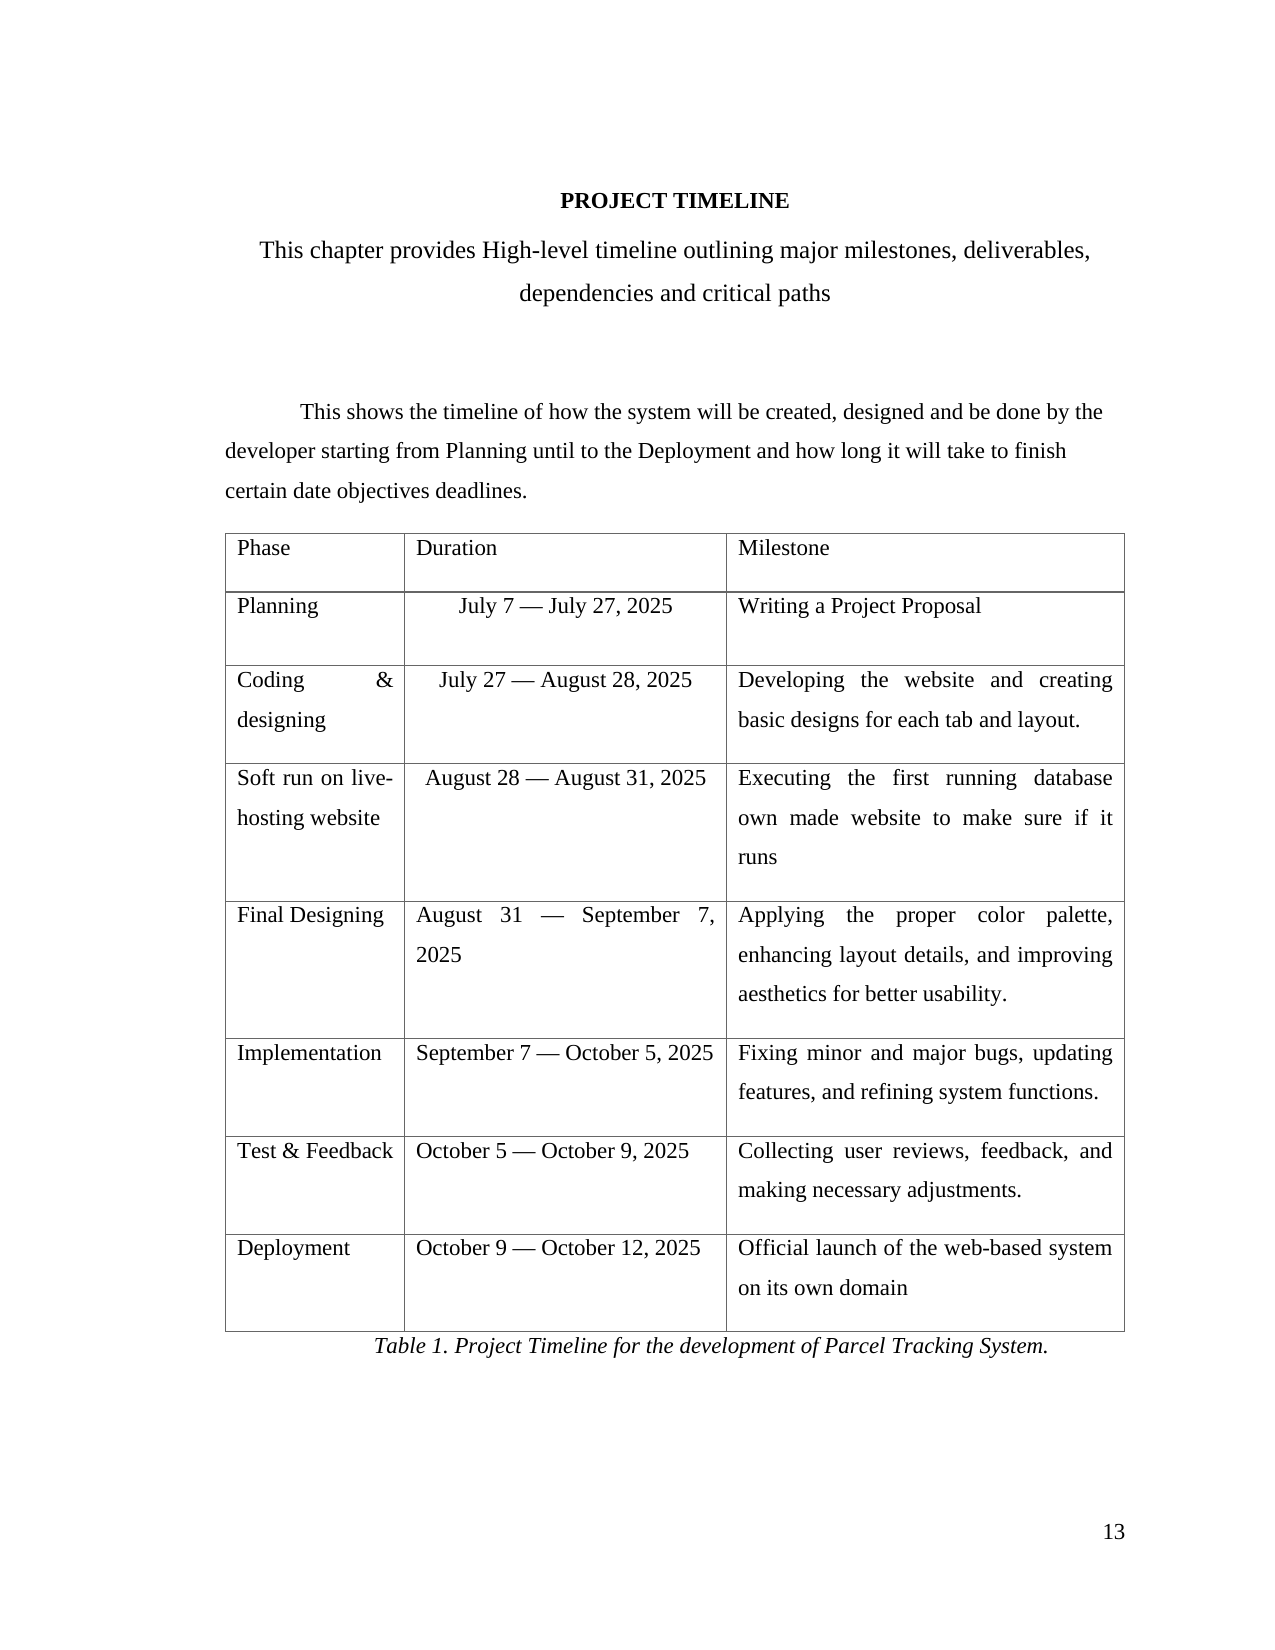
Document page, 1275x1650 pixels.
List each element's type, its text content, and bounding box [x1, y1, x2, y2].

table_header Duration [405, 534, 726, 591]
table_cell July 7 — July 27, 2025 [405, 593, 726, 665]
table_cell Test & Feedback [226, 1137, 404, 1233]
table_cell Final Designing [226, 902, 404, 1038]
table_cell Coding & designing [226, 666, 404, 763]
table_cell Deployment [226, 1235, 404, 1331]
table_cell Planning [226, 593, 404, 665]
text This shows the timeline of how the system will be created, designed and be done by the developer starting from Planning until to the Deployment and how long it will take to finish certain date objectives deadlines. [225, 398, 1125, 503]
table_cell Soft run on live-hosting website [226, 764, 404, 901]
table_cell Fixing minor and major bugs, updating features, and refining system functions. [727, 1039, 1124, 1136]
subtitle PROJECT TIMELINE [225, 187, 1125, 214]
table_cell October 5 — October 9, 2025 [405, 1137, 726, 1233]
table_cell Writing a Project Proposal [727, 593, 1124, 665]
table_header Milestone [727, 534, 1124, 591]
table_cell October 9 — October 12, 2025 [405, 1235, 726, 1331]
table_cell Implementation [226, 1039, 404, 1136]
text This chapter provides High-level timeline outlining major milestones, deliverables, dependencies and critical paths [225, 235, 1125, 307]
table_cell Applying the proper color palette, enhancing layout details, and improving aesthetics for better usability. [727, 902, 1124, 1038]
table_cell Executing the first running database own made website to make sure if it runs [727, 764, 1124, 901]
table_cell Developing the website and creating basic designs for each tab and layout. [727, 666, 1124, 763]
text Table 1. Project Timeline for the development of Parcel Tracking System. [300, 1332, 1125, 1359]
table_cell August 28 — August 31, 2025 [405, 764, 726, 901]
table_header Phase [226, 534, 404, 591]
table_cell Collecting user reviews, feedback, and making necessary adjustments. [727, 1137, 1124, 1233]
table_cell Official launch of the web-based system on its own domain [727, 1235, 1124, 1331]
table_cell July 27 — August 28, 2025 [405, 666, 726, 763]
table_cell August 31 — September 7, 2025 [405, 902, 726, 1038]
table_cell September 7 — October 5, 2025 [405, 1039, 726, 1136]
